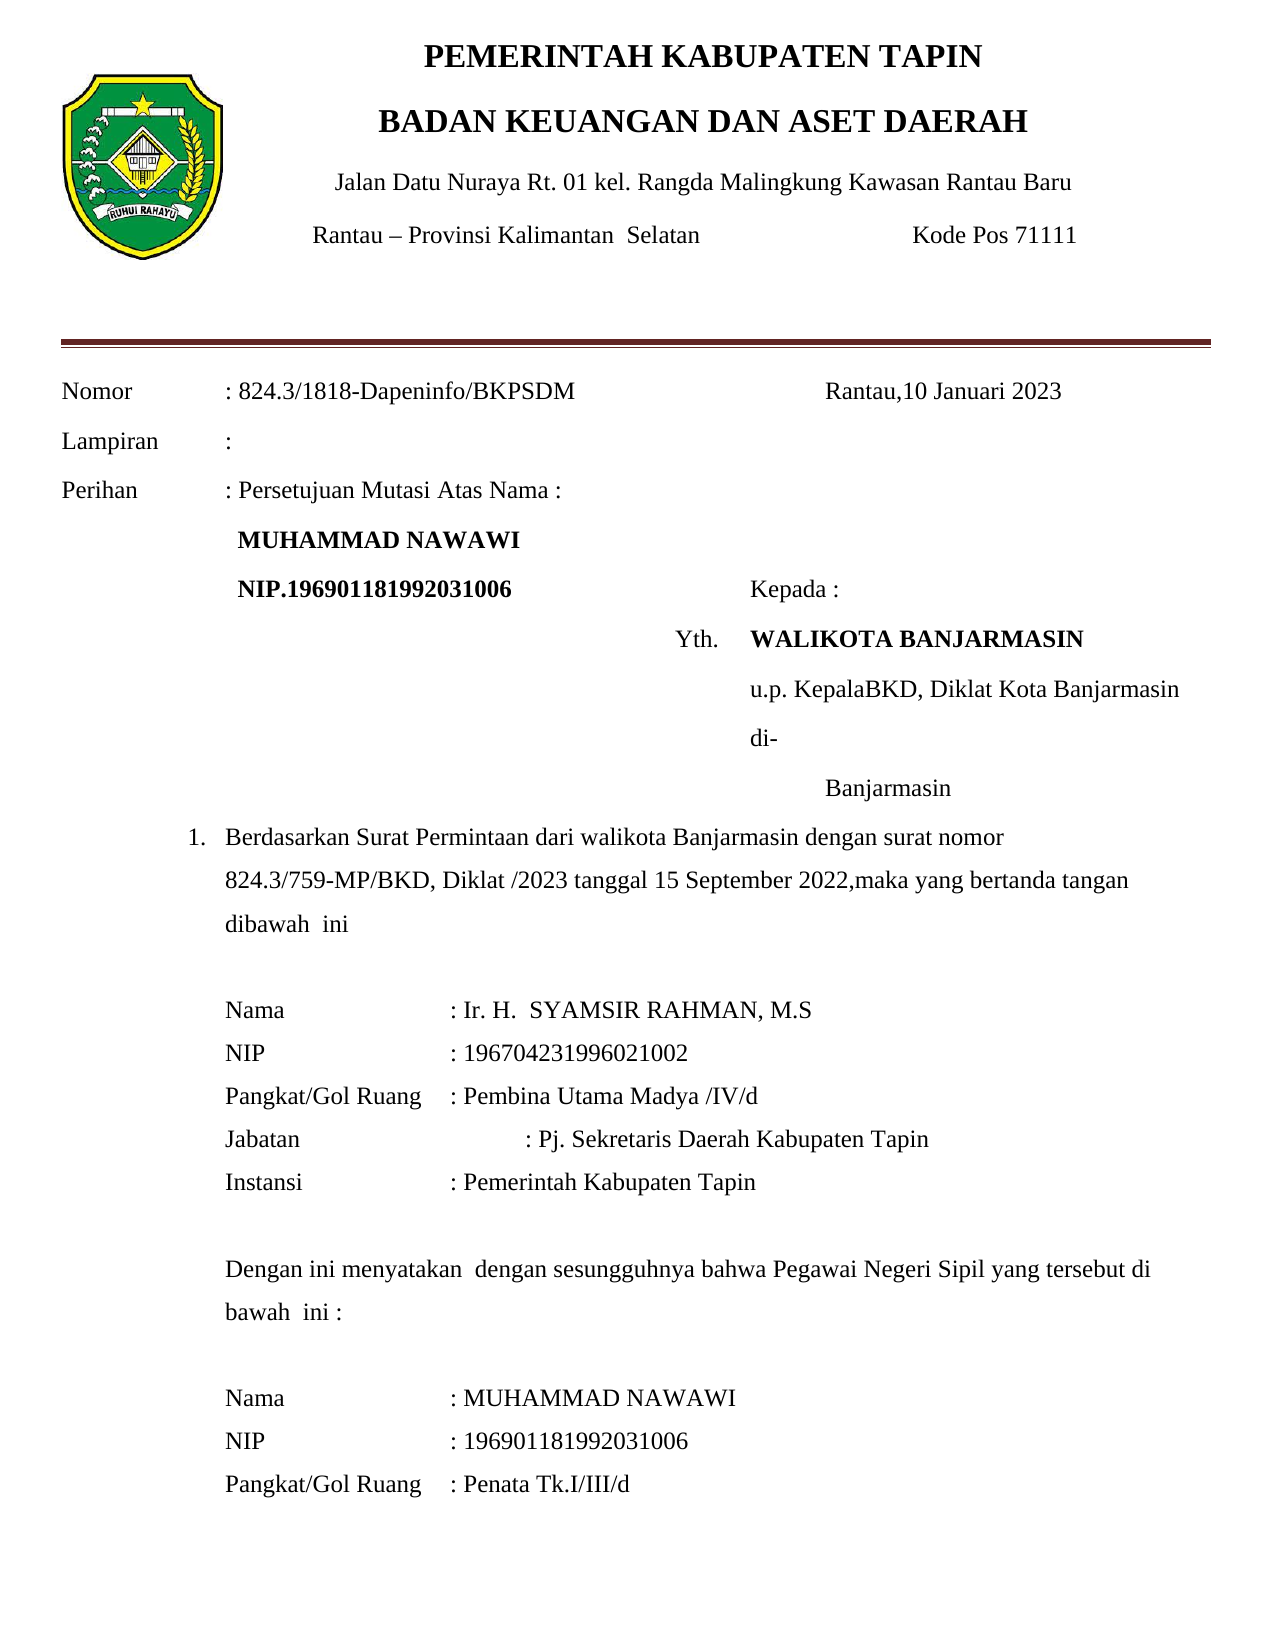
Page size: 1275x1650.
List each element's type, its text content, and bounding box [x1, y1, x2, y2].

text Perihan : Persetujuan Mutasi Atas Nama : [61, 475, 1211, 504]
list Nama : MUHAMMAD NAWAWI [225, 1383, 1211, 1412]
text di- [61, 723, 1211, 752]
text NIP.196901181992031006 Kepada : [61, 574, 1211, 603]
text u.p. KepalaBKD, Diklat Kota Banjarmasin [61, 674, 1211, 702]
list Instansi : Pemerintah Kabupaten Tapin [225, 1167, 1211, 1196]
list NIP : 196704231996021002 [225, 1038, 1211, 1067]
text Yth. WALIKOTA BANJARMASIN [61, 624, 1211, 653]
list NIP : 196901181992031006 [225, 1426, 1211, 1455]
list Jabatan : Pj. Sekretaris Daerah Kabupaten Tapin [225, 1124, 1211, 1153]
list Berdasarkan Surat Permintaan dari walikota Banjarmasin dengan surat nomor 824.3/759-MP/BKD, Diklat /2023 tanggal 15 September 2022,maka yang bertanda tangan dibawah ini [187, 822, 1211, 937]
text Banjarmasin [61, 773, 1211, 802]
list Pangkat/Gol Ruang : Pembina Utama Madya /IV/d [225, 1081, 1211, 1110]
list Dengan ini menyatakan dengan sesungguhnya bahwa Pegawai Negeri Sipil yang tersebut di bawah ini : [225, 1254, 1211, 1326]
picture [61, 73, 223, 260]
text Lampiran : [61, 426, 1211, 454]
text Nomor : 824.3/1818-Dapeninfo/BKPSDM Rantau,10 Januari 2023 [61, 376, 1211, 405]
list Nama : Ir. H. SYAMSIR RAHMAN, M.S [225, 995, 1211, 1024]
list Pangkat/Gol Ruang : Penata Tk.I/III/d [225, 1469, 1211, 1498]
text MUHAMMAD NAWAWI [61, 525, 1211, 554]
